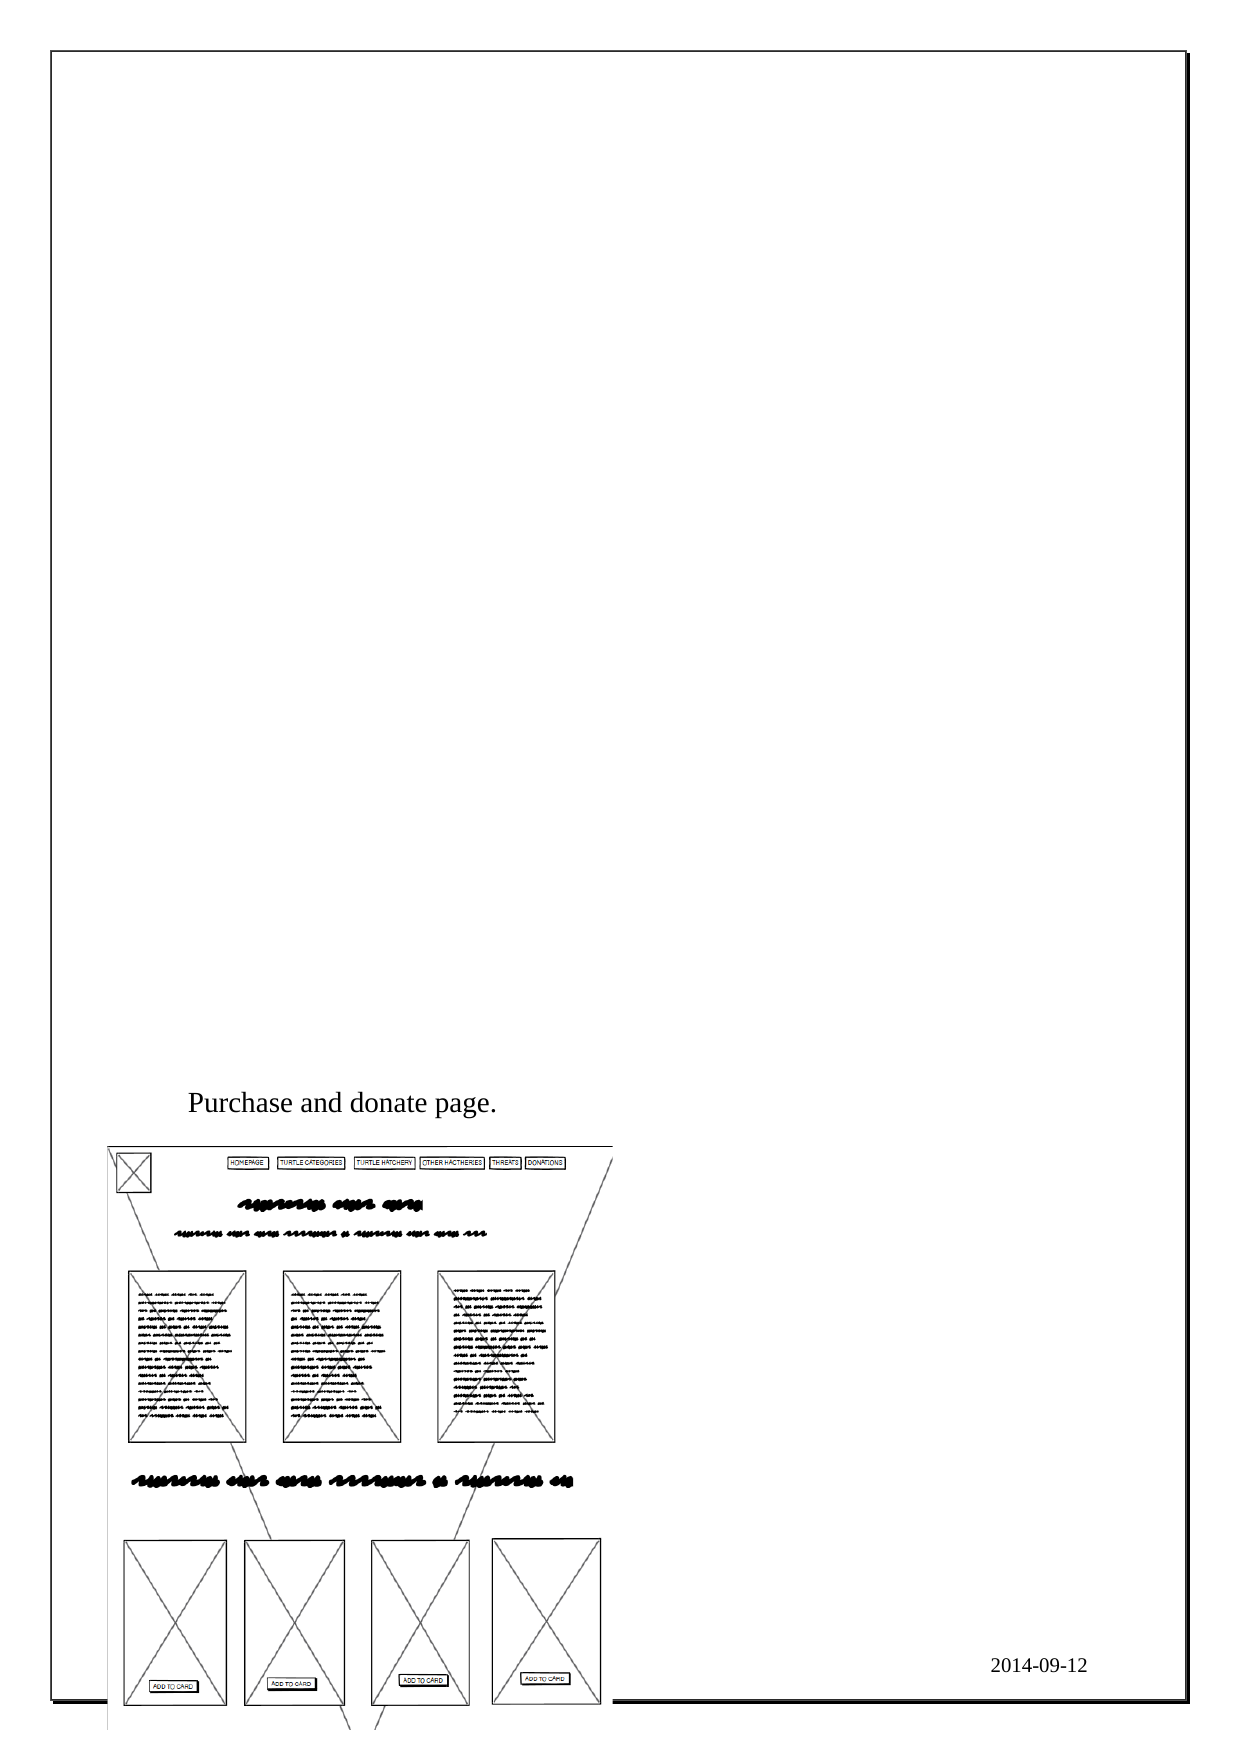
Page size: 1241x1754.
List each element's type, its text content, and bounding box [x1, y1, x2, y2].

picture [106, 1146, 612, 1728]
subtitle Purchase and donate page. [188, 1086, 1087, 1119]
